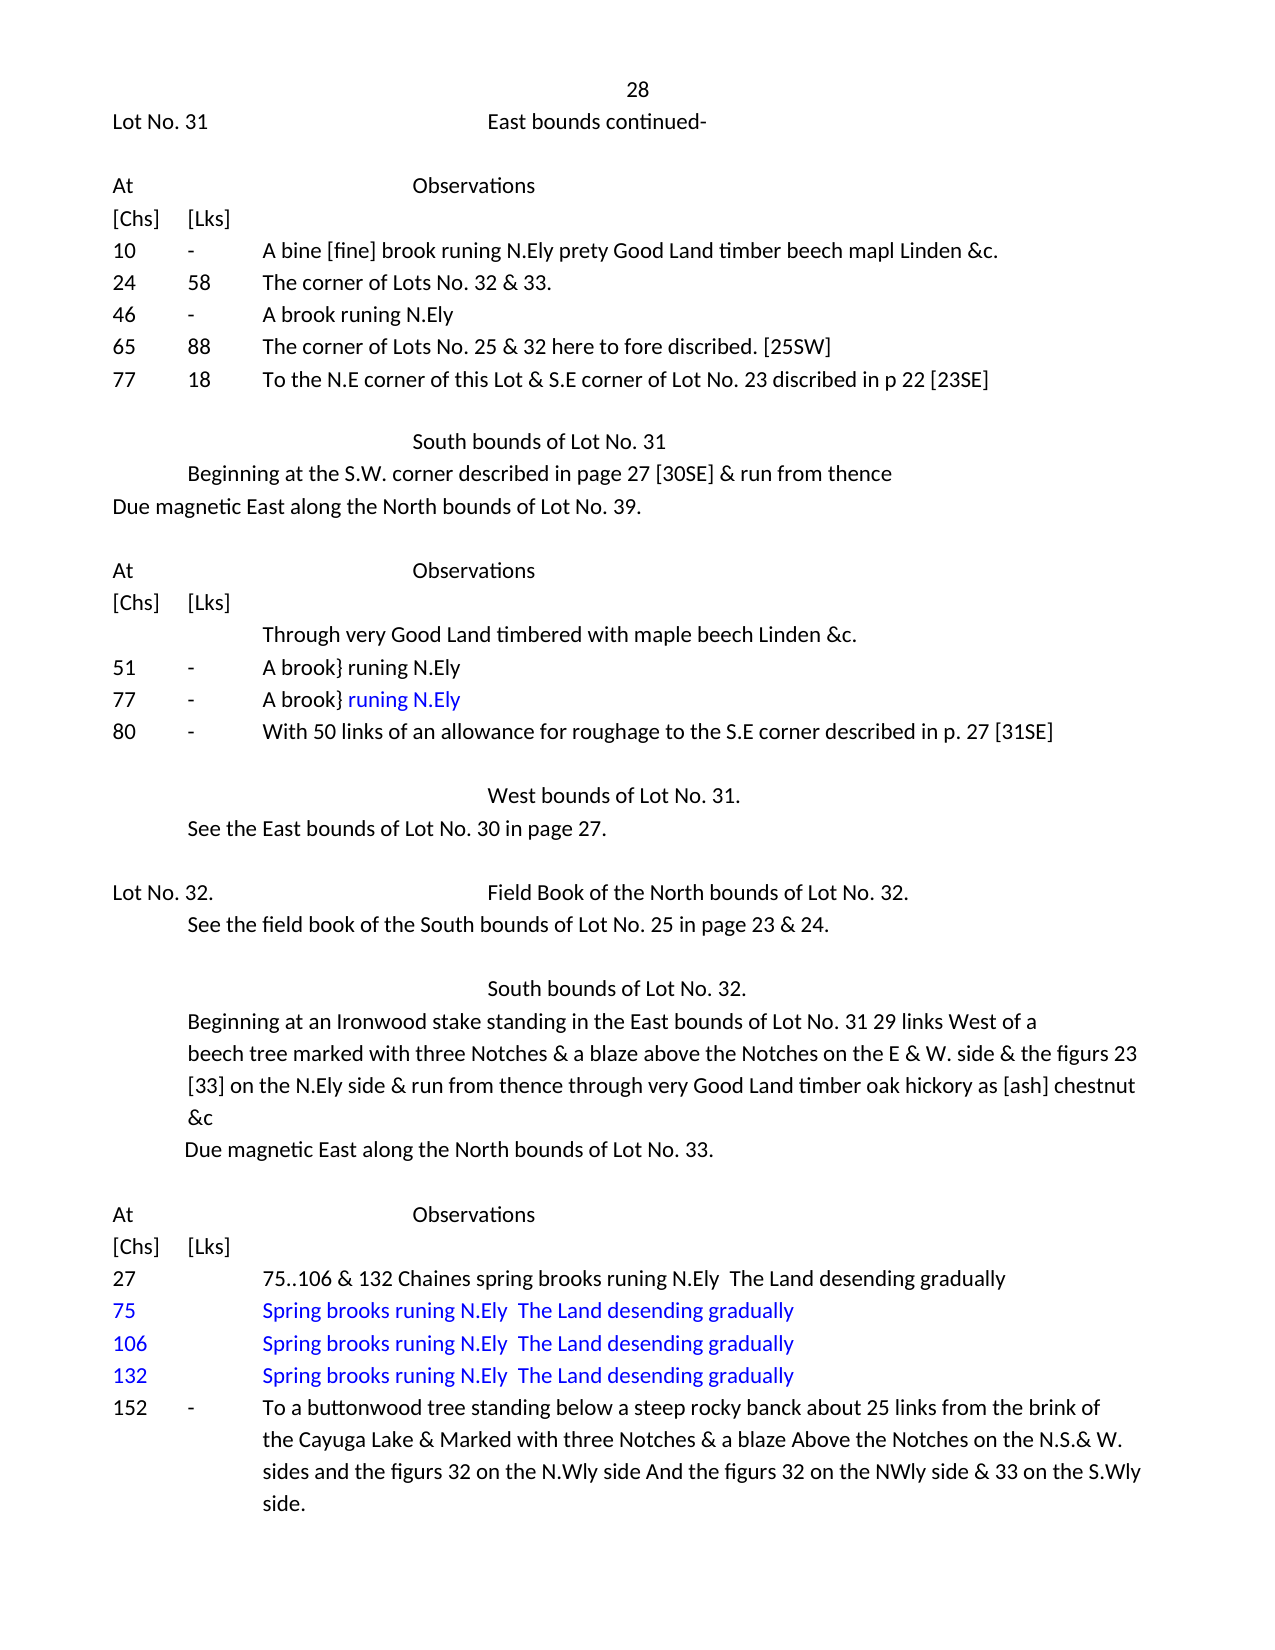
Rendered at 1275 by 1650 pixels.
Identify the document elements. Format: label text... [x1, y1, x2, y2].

text 24 58 The corner of Lots No. 32 & 33. [112, 268, 1162, 296]
text 75 Spring brooks runing N.Ely The Land desending gradually [112, 1296, 1162, 1324]
text Beginning at the S.W. corner described in page 27 [30SE] & run from thence [112, 459, 1162, 488]
text Lot No. 31 East bounds continued- [112, 107, 1162, 135]
text At Observations [112, 172, 1162, 199]
text 77 18 To the N.E corner of this Lot & S.E corner of Lot No. 23 discribed in p 22 [23SE] [112, 365, 1162, 393]
text 10 - A bine [fine] brook runing N.Ely prety Good Land timber beech mapl Linden &c. [112, 236, 1162, 264]
text 51 - A brook} runing N.Ely [112, 653, 1162, 681]
text See the field book of the South bounds of Lot No. 25 in page 23 & 24. [112, 910, 1162, 938]
text Beginning at an Ironwood stake standing in the East bounds of Lot No. 31 29 links West of a [112, 1007, 1162, 1035]
text 152 - To a buttonwood tree standing below a steep rocky banck about 25 links from the brink of [112, 1393, 1162, 1421]
text West bounds of Lot No. 31. [112, 781, 1162, 809]
text South bounds of Lot No. 32. [112, 974, 1162, 1003]
text Due magnetic East along the North bounds of Lot No. 39. [112, 492, 1162, 520]
text At Observations [112, 556, 1162, 584]
text [Chs] [Lks] [112, 1232, 1162, 1260]
text Through very Good Land timbered with maple beech Linden &c. [112, 621, 1162, 648]
text Lot No. 32. Field Book of the North bounds of Lot No. 32. [112, 878, 1162, 906]
text 132 Spring brooks runing N.Ely The Land desending gradually [112, 1361, 1162, 1389]
text 28 [112, 75, 1162, 103]
text 46 - A brook runing N.Ely [112, 300, 1162, 328]
text At Observations [112, 1200, 1162, 1228]
text the Cayuga Lake & Marked with three Notches & a blaze Above the Notches on the N.S.& W. sides and the figurs 32 on the N.Wly side And the figurs 32 on the NWly side & 33 on the S.Wly side. [262, 1425, 1162, 1518]
text See the East bounds of Lot No. 30 in page 27. [112, 814, 1162, 842]
text Due magnetic East along the North bounds of Lot No. 33. [112, 1136, 1162, 1163]
text [Chs] [Lks] [112, 588, 1162, 616]
text 106 Spring brooks runing N.Ely The Land desending gradually [112, 1329, 1162, 1357]
text beech tree marked with three Notches & a blaze above the Notches on the E & W. side & the figurs 23 [33] on the N.Ely side & run from thence through very Good Land timber oak hickory as [ash] chestnut &c [187, 1039, 1162, 1131]
text 27 75..106 & 132 Chaines spring brooks runing N.Ely The Land desending gradually [112, 1264, 1162, 1292]
text 77 - A brook} runing N.Ely [112, 685, 1162, 713]
text [Chs] [Lks] [112, 204, 1162, 232]
text 65 88 The corner of Lots No. 25 & 32 here to fore discribed. [25SW] [112, 332, 1162, 361]
text South bounds of Lot No. 31 [112, 427, 1162, 455]
text 80 - With 50 links of an allowance for roughage to the S.E corner described in p. 27 [31SE] [112, 717, 1162, 745]
